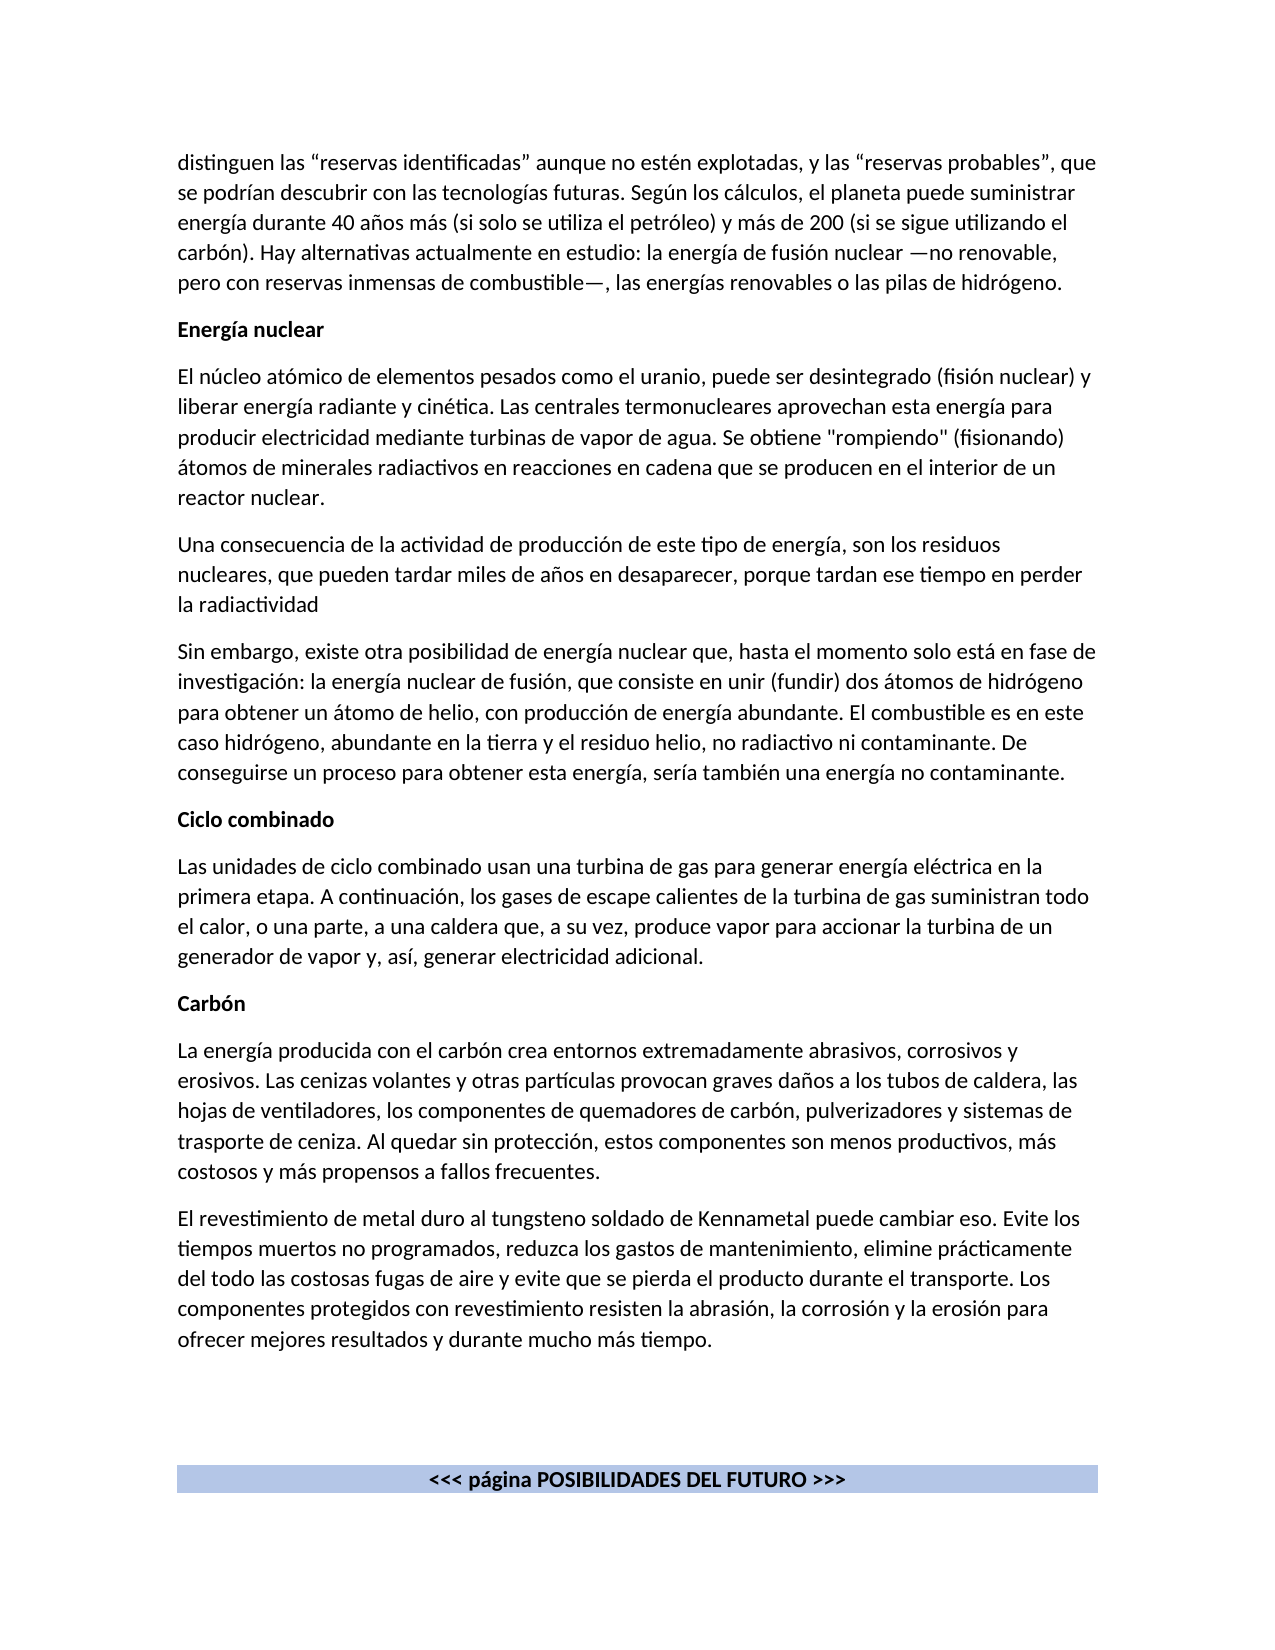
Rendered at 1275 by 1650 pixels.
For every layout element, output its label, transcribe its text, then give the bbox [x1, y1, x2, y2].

text Las unidades de ciclo combinado usan una turbina de gas para generar energía eléctrica en la primera etapa. A continuación, los gases de escape calientes de la turbina de gas suministran todo el calor, o una parte, a una caldera que, a su vez, produce vapor para accionar la turbina de un generador de vapor y, así, generar electricidad adicional. [177, 852, 1098, 970]
text Una consecuencia de la actividad de producción de este tipo de energía, son los residuos nucleares, que pueden tardar miles de años en desaparecer, porque tardan ese tiempo en perder la radiactividad [177, 530, 1098, 618]
text El núcleo atómico de elementos pesados como el uranio, puede ser desintegrado (fisión nuclear) y liberar energía radiante y cinética. Las centrales termonucleares aprovechan esta energía para producir electricidad mediante turbinas de vapor de agua. Se obtiene "rompiendo" (fisionando) átomos de minerales radiactivos en reacciones en cadena que se producen en el interior de un reactor nuclear. [177, 362, 1098, 511]
text <<< página POSIBILIDADES DEL FUTURO >>> [177, 1465, 1098, 1493]
text El revestimiento de metal duro al tungsteno soldado de Kennametal puede cambiar eso. Evite los tiempos muertos no programados, reduzca los gastos de mantenimiento, elimine prácticamente del todo las costosas fugas de aire y evite que se pierda el producto durante el transporte. Los componentes protegidos con revestimiento resisten la abrasión, la corrosión y la erosión para ofrecer mejores resultados y durante mucho más tiempo. [177, 1204, 1098, 1353]
text Sin embargo, existe otra posibilidad de energía nuclear que, hasta el momento solo está en fase de investigación: la energía nuclear de fusión, que consiste en unir (fundir) dos átomos de hidrógeno para obtener un átomo de helio, con producción de energía abundante. El combustible es en este caso hidrógeno, abundante en la tierra y el residuo helio, no radiactivo ni contaminante. De conseguirse un proceso para obtener esta energía, sería también una energía no contaminante. [177, 637, 1098, 786]
text Carbón [177, 989, 1098, 1017]
text La energía producida con el carbón crea entornos extremadamente abrasivos, corrosivos y erosivos. Las cenizas volantes y otras partículas provocan graves daños a los tubos de caldera, las hojas de ventiladores, los componentes de quemadores de carbón, pulverizadores y sistemas de trasporte de ceniza. Al quedar sin protección, estos componentes son menos productivos, más costosos y más propensos a fallos frecuentes. [177, 1036, 1098, 1185]
text Energía nuclear [177, 315, 1098, 343]
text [177, 148, 1098, 296]
text Ciclo combinado [177, 805, 1098, 833]
